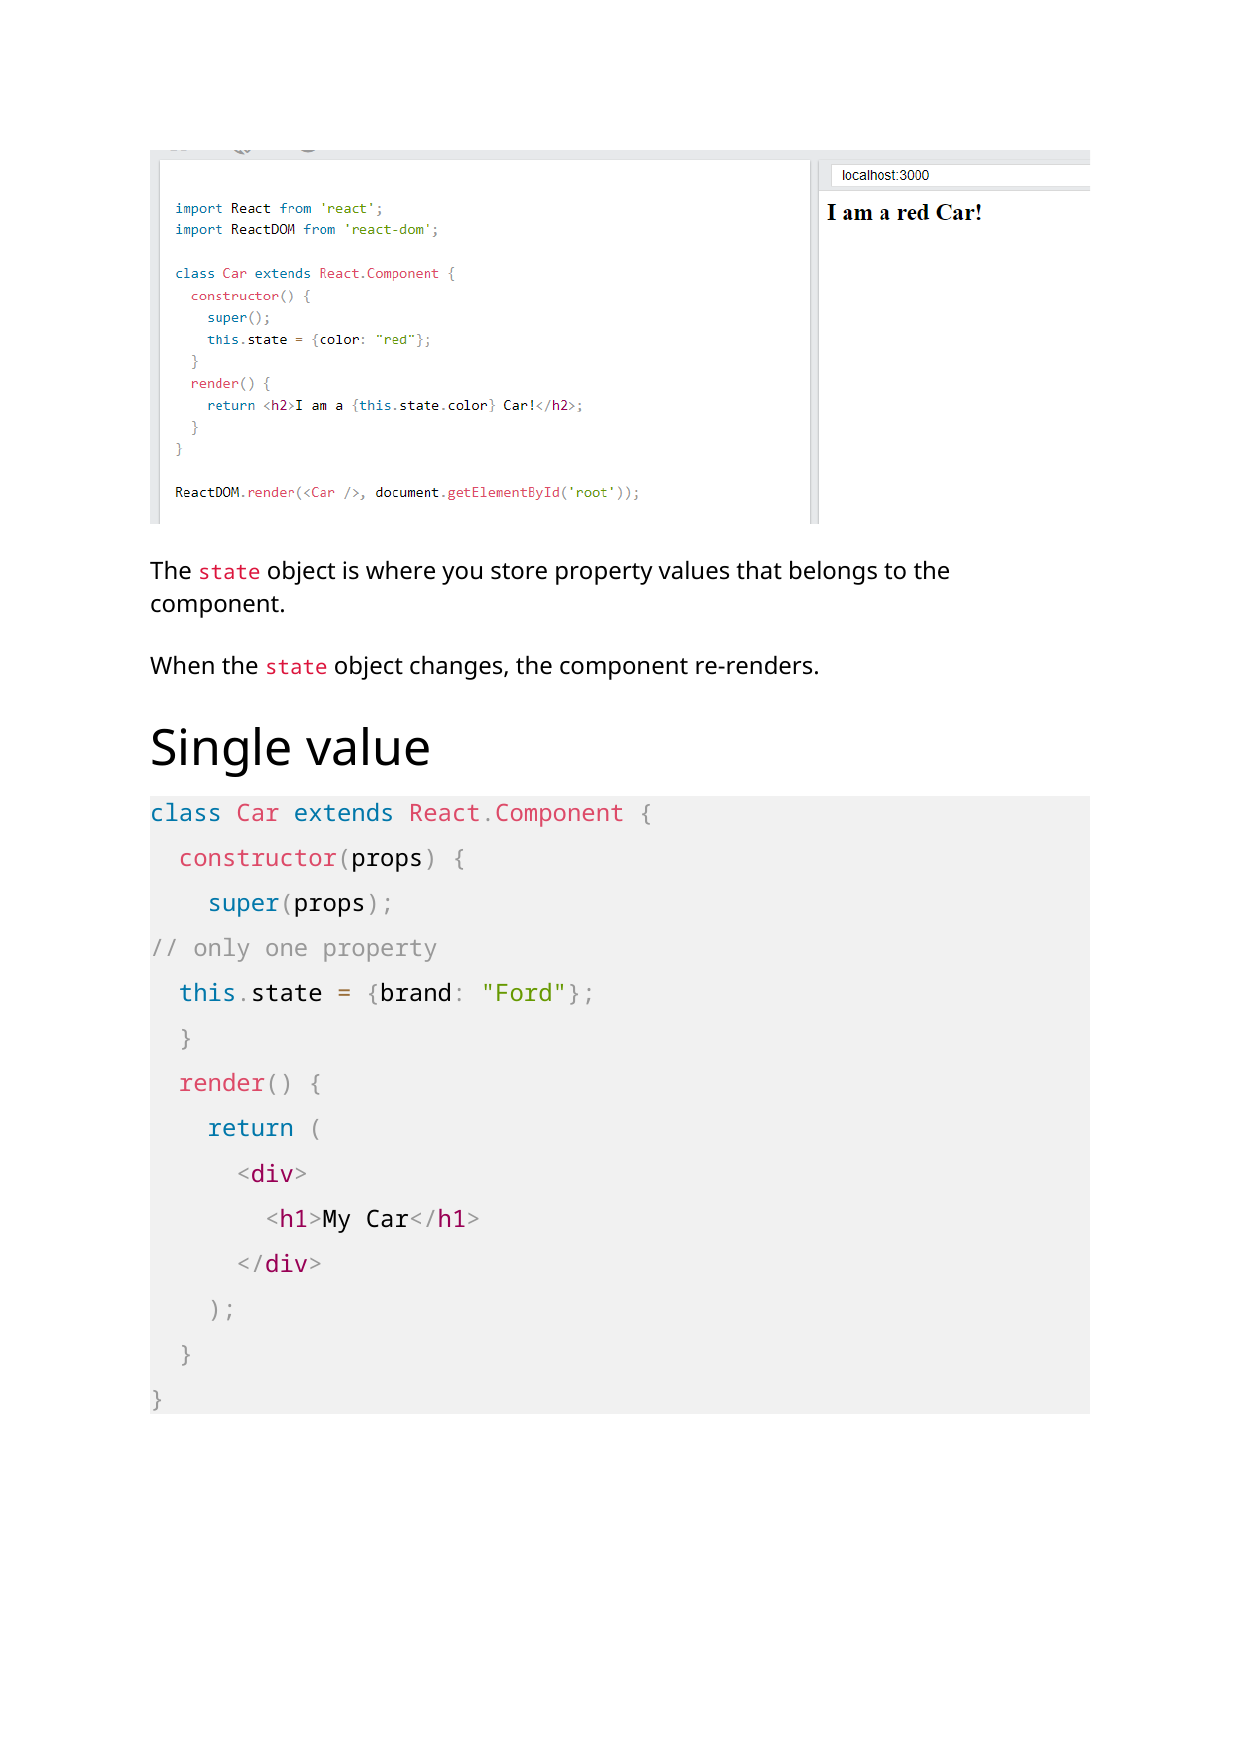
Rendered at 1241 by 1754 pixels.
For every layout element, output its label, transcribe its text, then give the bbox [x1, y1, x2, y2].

text <h1>My Car</h1> [150, 1201, 1090, 1234]
subtitle Single value [150, 712, 1090, 780]
text The state object is where you store property values that belongs to the component. [150, 554, 1090, 619]
text this.state = {brand: "Ford"}; [150, 976, 1090, 1008]
text </div> [150, 1247, 1090, 1279]
text } [150, 1337, 1090, 1369]
picture [150, 150, 1091, 524]
text constructor(props) { [150, 841, 1090, 873]
text } [150, 1021, 1090, 1054]
text // only one property [150, 931, 1090, 963]
text When the state object changes, the component re-renders. [150, 649, 1090, 682]
text super(props); [150, 886, 1090, 918]
text ); [150, 1292, 1090, 1324]
text <div> [150, 1156, 1090, 1189]
text class Car extends React.Component { [150, 796, 1090, 828]
text render() { [150, 1066, 1090, 1099]
text } [150, 1382, 1090, 1414]
text return ( [150, 1111, 1090, 1144]
